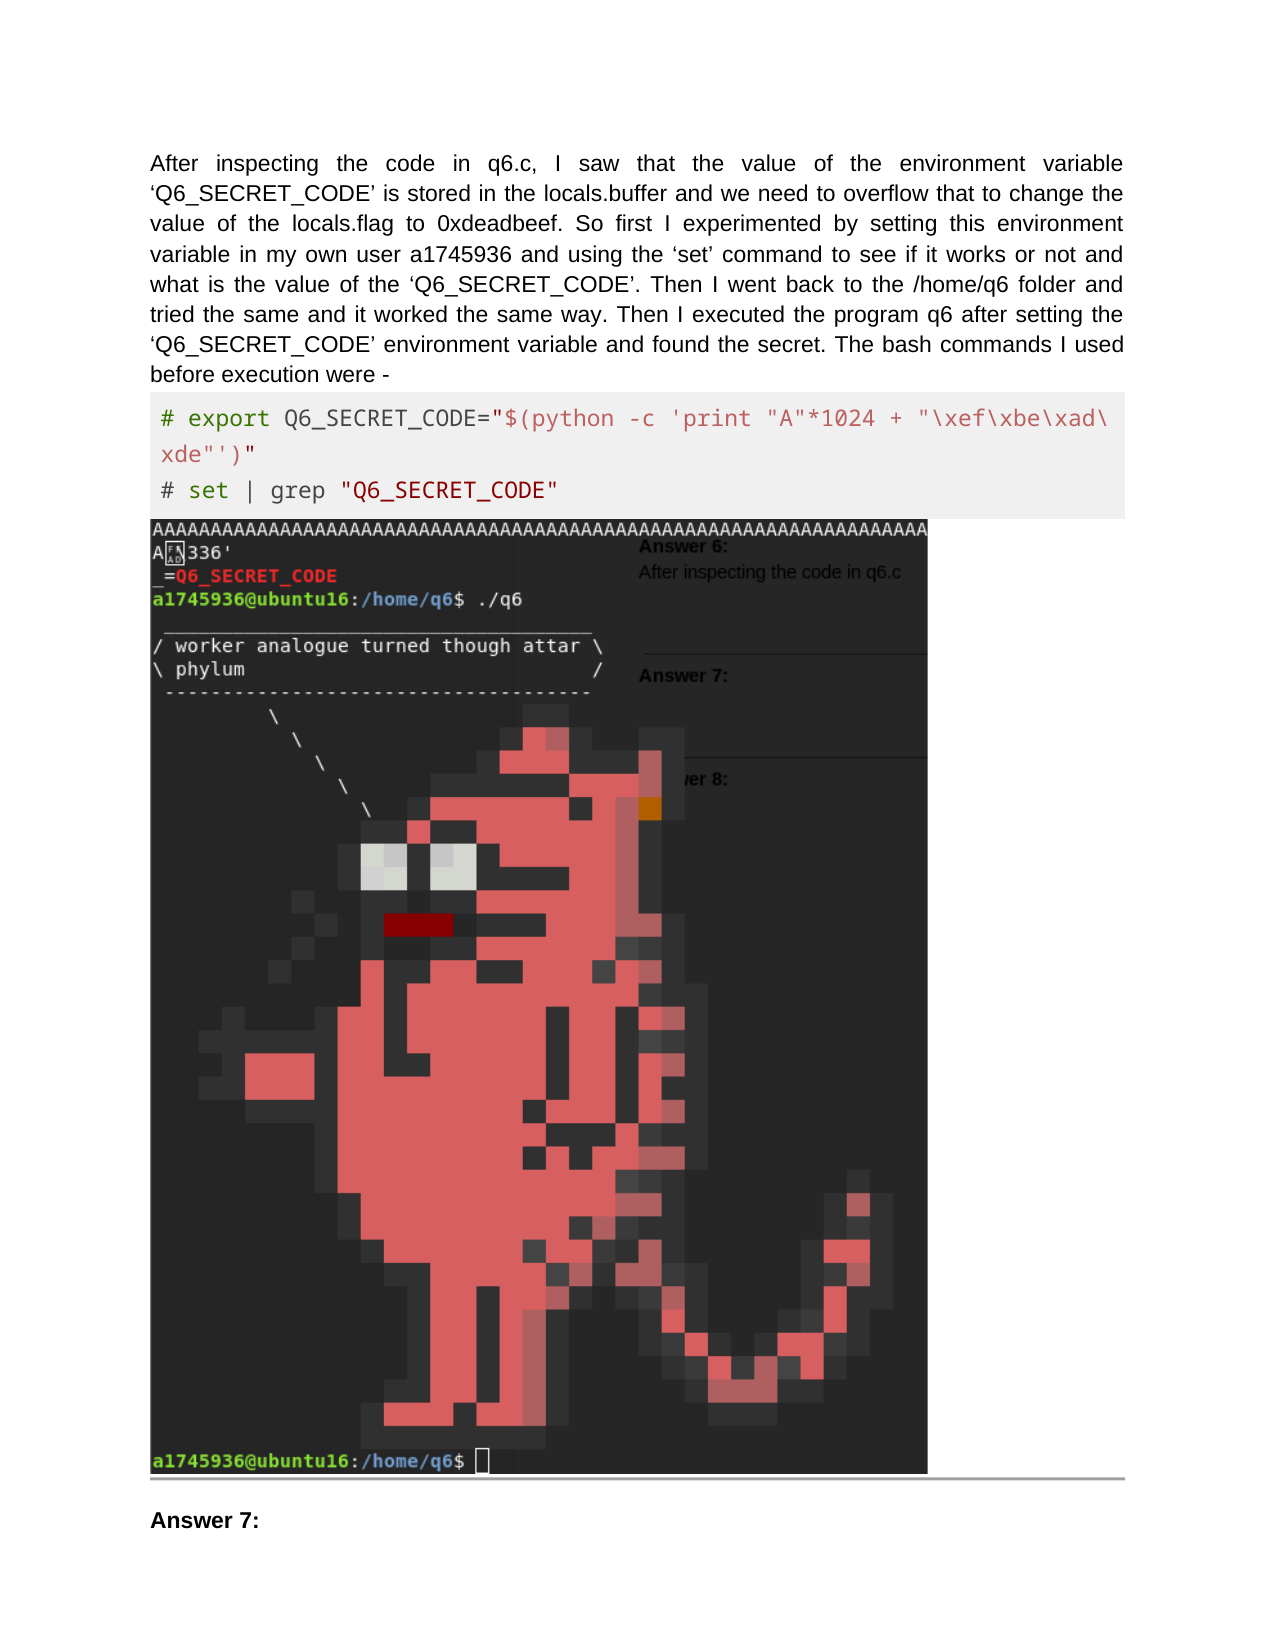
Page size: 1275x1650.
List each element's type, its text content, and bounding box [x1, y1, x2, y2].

text Answer 7: [150, 1507, 1125, 1534]
text After inspecting the code in q6.c, I saw that the value of the environment variable ‘Q6_SECRET_CODE’ is stored in the locals.buffer and we need to overflow that to change the value of the locals.flag to 0xdeadbeef. So first I experimented by setting this environment variable in my own user a1745936 and using the ‘set’ command to see if it works or not and what is the value of the ‘Q6_SECRET_CODE’. Then I went back to the /home/q6 folder and tried the same and it worked the same way. Then I executed the program q6 after setting the ‘Q6_SECRET_CODE’ environment variable and found the secret. The bash commands I used before execution were - [150, 150, 1125, 388]
table_header # export Q6_SECRET_CODE="$(python -c 'print "A"*1024 + "\xef\xbe\xad\xde"')" # set | grep "Q6_SECRET_CODE" [150, 392, 1125, 519]
picture [150, 519, 928, 1474]
